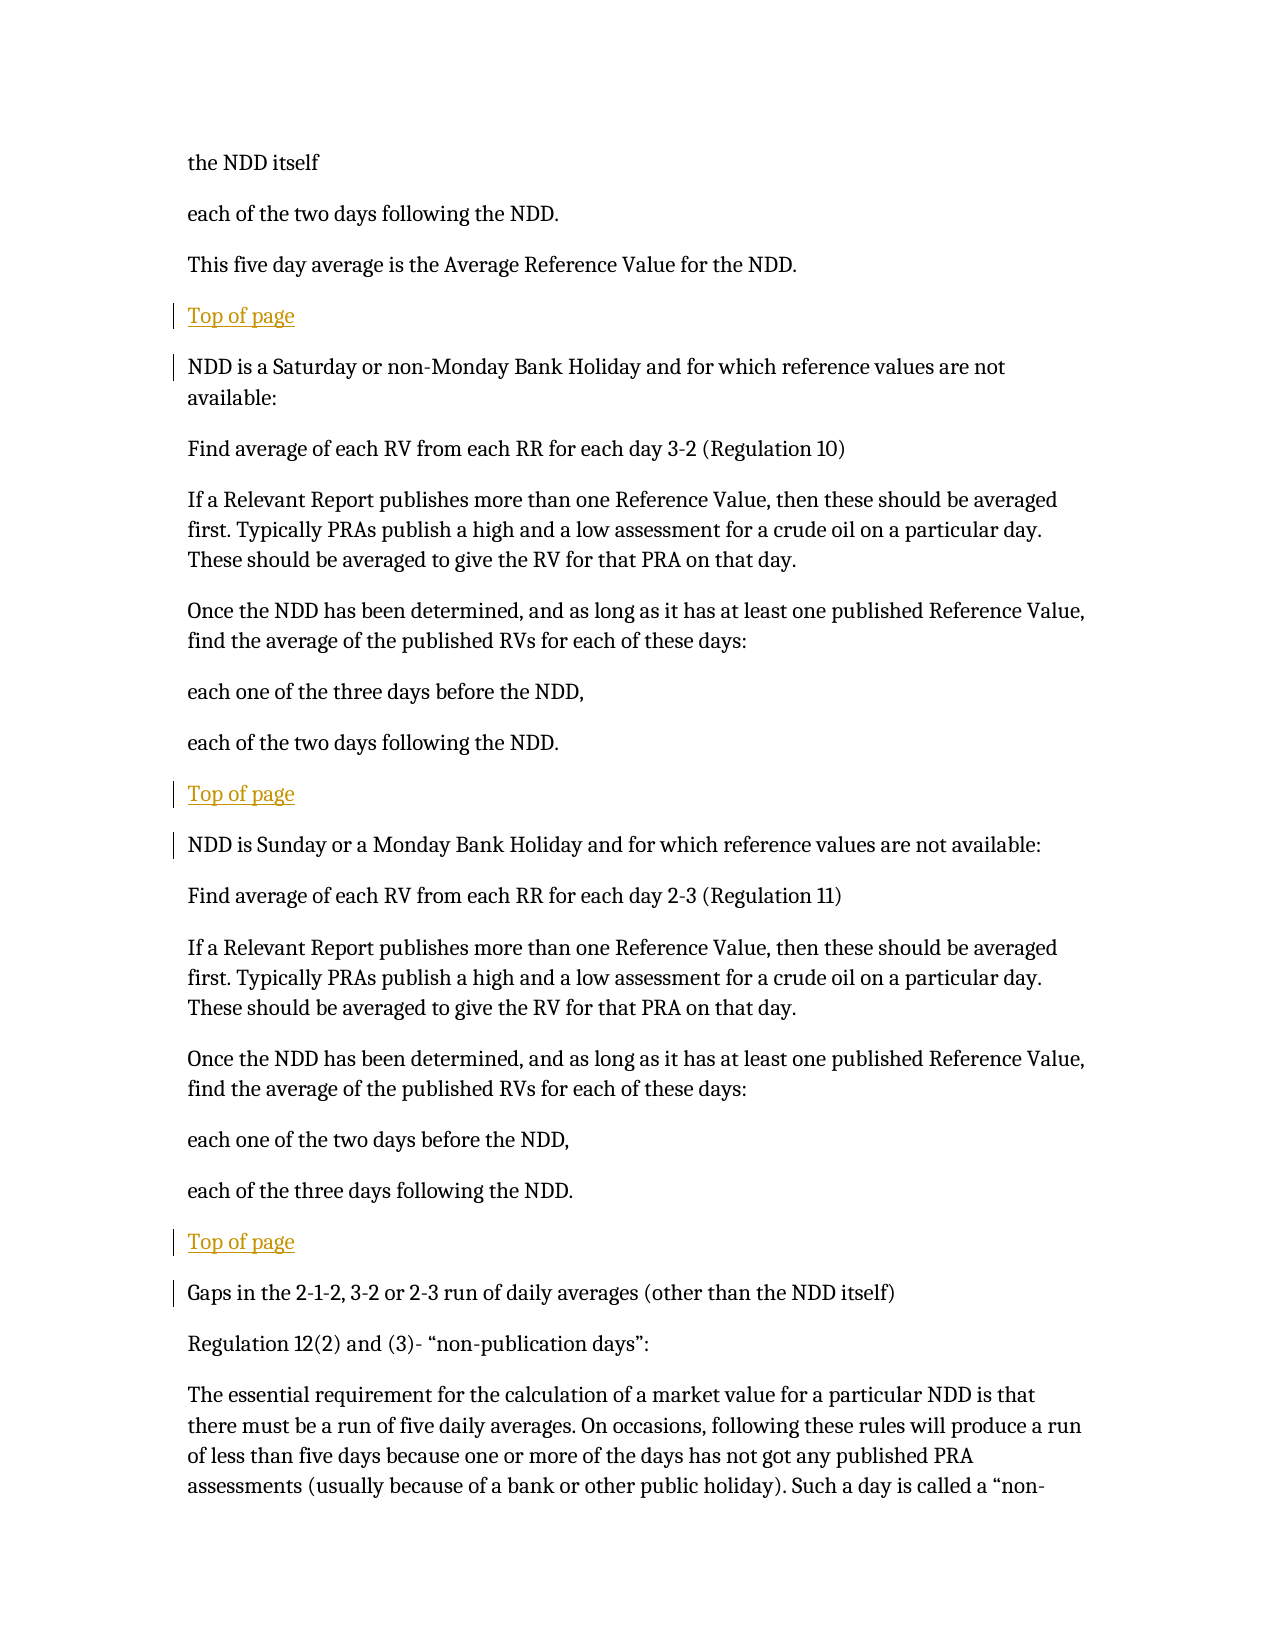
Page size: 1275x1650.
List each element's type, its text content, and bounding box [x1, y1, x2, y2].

text This five day average is the Average Reference Value for the NDD. [187, 252, 1087, 278]
text each one of the three days before the NDD, [187, 679, 1087, 706]
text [187, 1382, 1087, 1499]
text NDD is Sunday or a Monday Bank Holiday and for which reference values are not available: [187, 832, 1087, 859]
text If a Relevant Report publishes more than one Reference Value, then these should be averaged first. Typically PRAs publish a high and a low assessment for a crude oil on a particular day. These should be averaged to give the RV for that PRA on that day. [187, 934, 1087, 1021]
text Find average of each RV from each RR for each day 3-2 (Regulation 10) [187, 435, 1087, 462]
text Find average of each RV from each RR for each day 2-3 (Regulation 11) [187, 883, 1087, 910]
text each one of the two days before the NDD, [187, 1127, 1087, 1153]
text the NDD itself [187, 150, 1087, 176]
text Regulation 12(2) and (3)- “non-publication days”: [187, 1331, 1087, 1358]
text Once the NDD has been determined, and as long as it has at least one published Reference Value, find the average of the published RVs for each of these days: [187, 1046, 1087, 1102]
text each of the three days following the NDD. [187, 1178, 1087, 1204]
text each of the two days following the NDD. [187, 201, 1087, 227]
text If a Relevant Report publishes more than one Reference Value, then these should be averaged first. Typically PRAs publish a high and a low assessment for a crude oil on a particular day. These should be averaged to give the RV for that PRA on that day. [187, 486, 1087, 573]
text Once the NDD has been determined, and as long as it has at least one published Reference Value, find the average of the published RVs for each of these days: [187, 598, 1087, 654]
text Gaps in the 2-1-2, 3-2 or 2-3 run of daily averages (other than the NDD itself) [187, 1280, 1087, 1307]
text NDD is a Saturday or non-Monday Bank Holiday and for which reference values are not available: [187, 354, 1087, 411]
text each of the two days following the NDD. [187, 730, 1087, 757]
